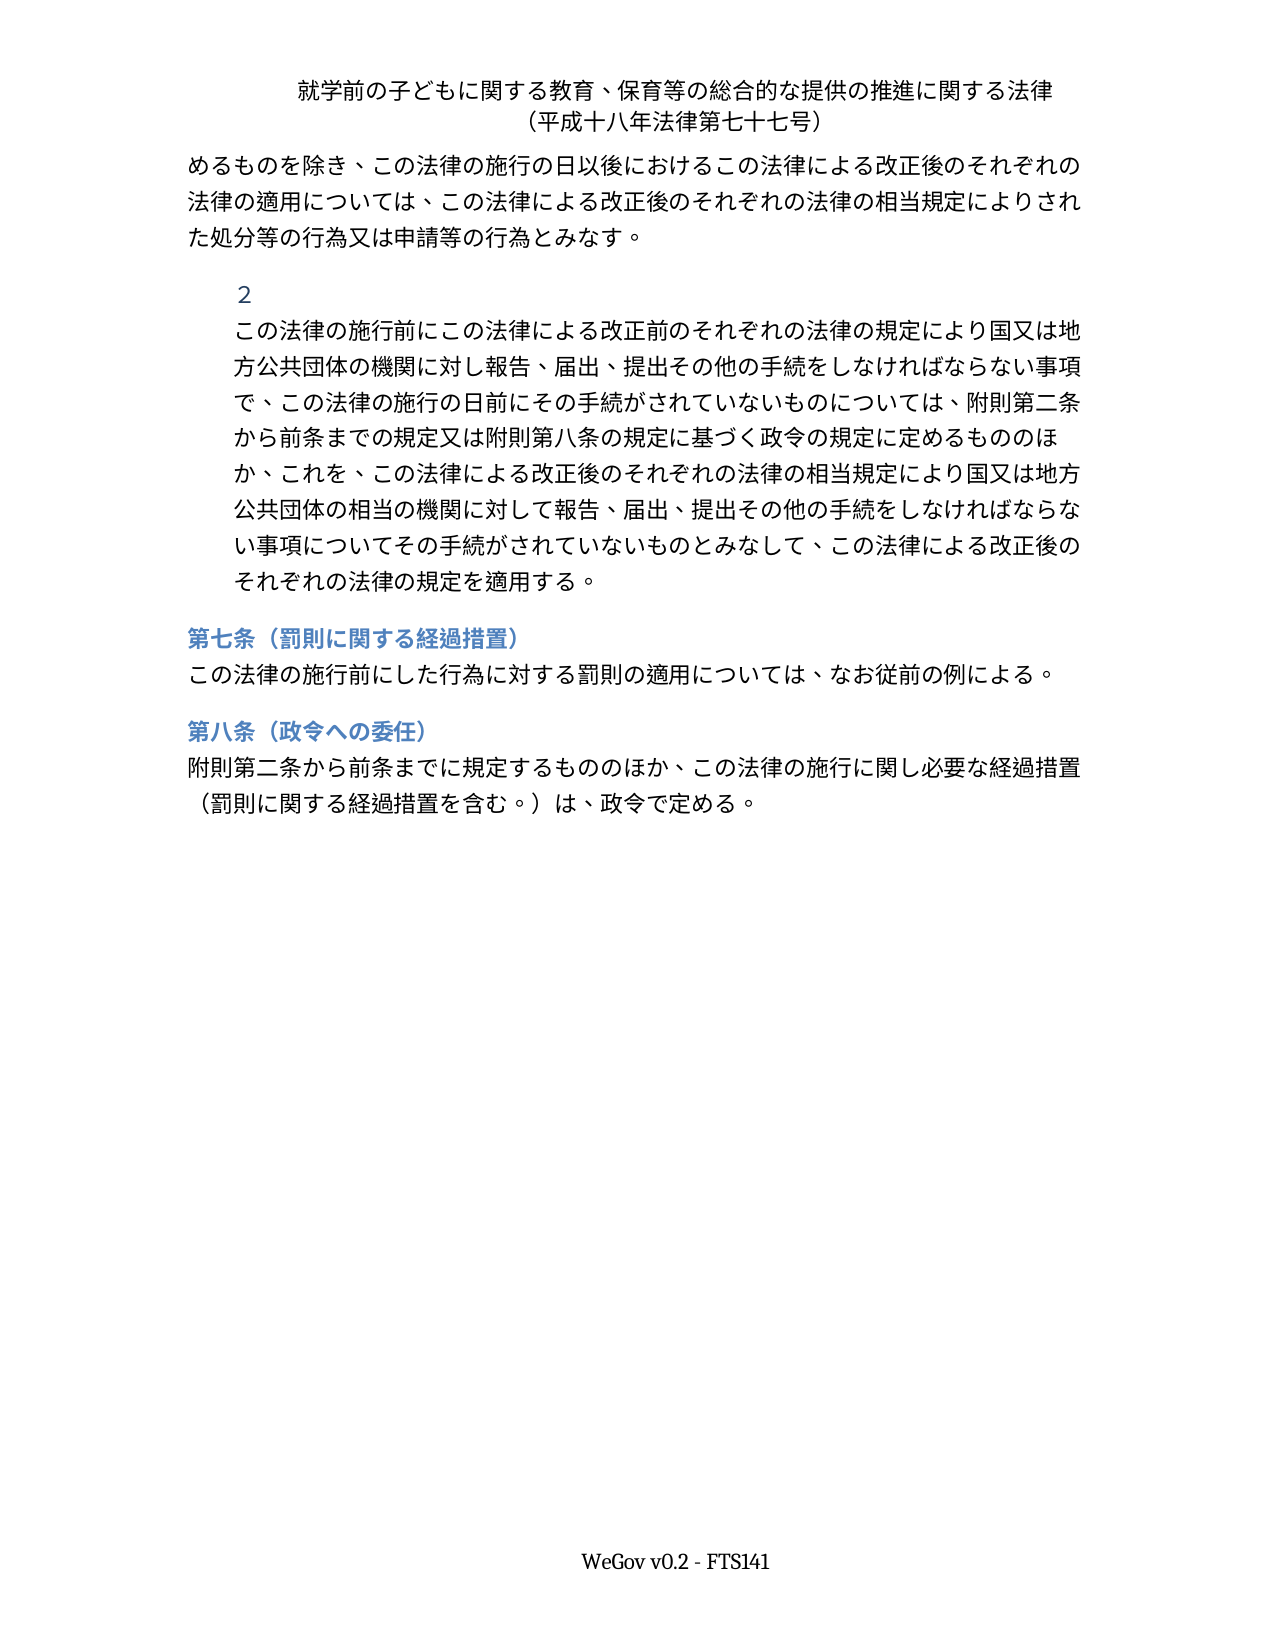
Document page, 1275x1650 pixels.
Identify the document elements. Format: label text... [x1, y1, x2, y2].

text 附則第二条から前条までに規定するもののほか、この法律の施行に関し必要な経過措置（罰則に関する経過措置を含む。）は、政令で定める。 [187, 752, 1087, 819]
subtitle 第八条（政令への委任） [187, 716, 1087, 747]
subtitle 第七条（罰則に関する経過措置） [187, 623, 1087, 654]
text この法律の施行前にこの法律による改正前のそれぞれの法律の規定により国又は地方公共団体の機関に対し報告、届出、提出その他の手続をしなければならない事項で、この法律の施行の日前にその手続がされていないものについては、附則第二条から前条までの規定又は附則第八条の規定に基づく政令の規定に定めるもののほか、これを、この法律による改正後のそれぞれの法律の相当規定により国又は地方公共団体の相当の機関に対して報告、届出、提出その他の手続をしなければならない事項についてその手続がされていないものとみなして、この法律による改正後のそれぞれの法律の規定を適用する。 [233, 314, 1087, 597]
text この法律の施行前にした行為に対する罰則の適用については、なお従前の例による。 [187, 659, 1087, 690]
subtitle ２ [233, 279, 1087, 310]
